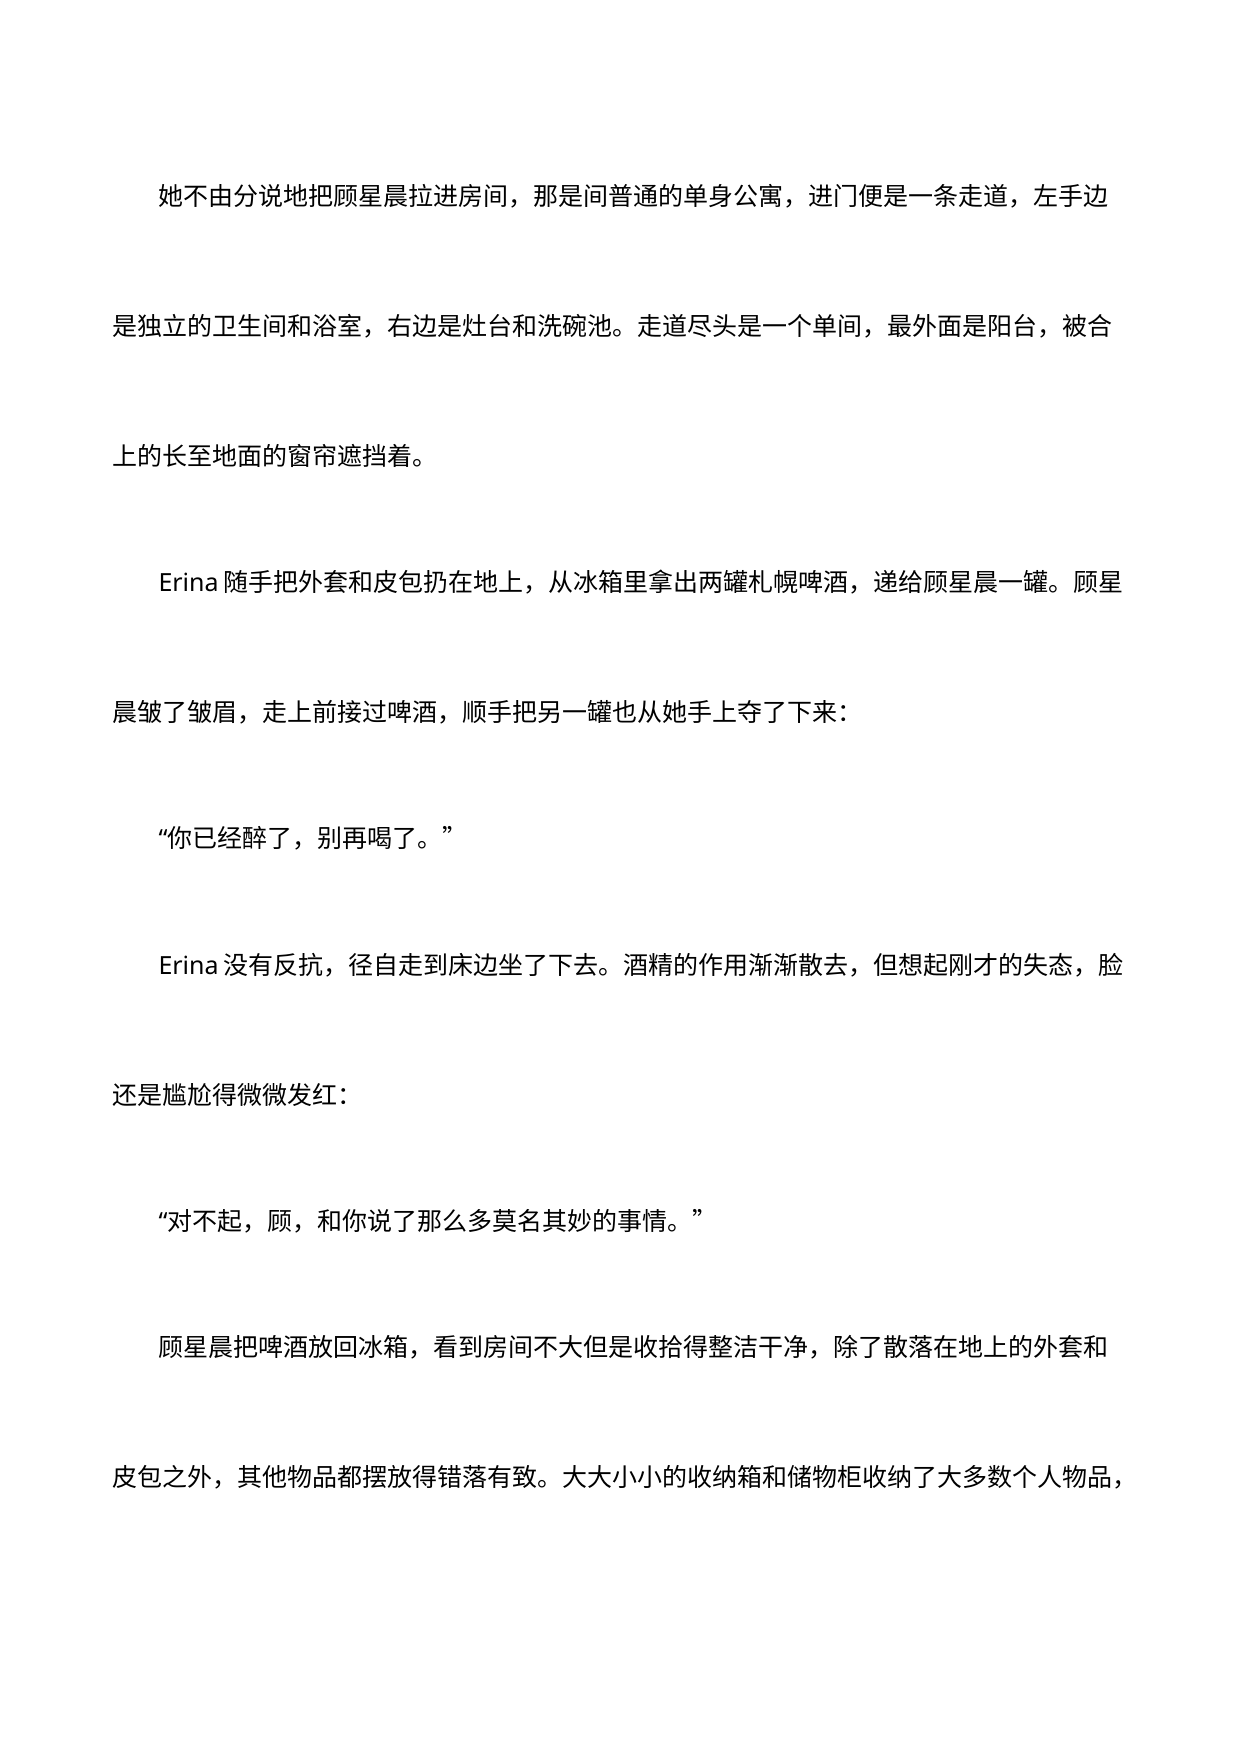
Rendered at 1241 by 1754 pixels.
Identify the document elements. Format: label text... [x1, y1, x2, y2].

text “你已经醉了，别再喝了。” [112, 804, 1128, 869]
text Erina随手把外套和皮包扔在地上，从冰箱里拿出两罐札幌啤酒，递给顾星晨一罐。顾星晨皱了皱眉，走上前接过啤酒，顺手把另一罐也从她手上夺了下来： [112, 548, 1128, 743]
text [112, 1313, 1128, 1508]
text “对不起，顾，和你说了那么多莫名其妙的事情。” [112, 1187, 1128, 1252]
text Erina没有反抗，径自走到床边坐了下去。酒精的作用渐渐散去，但想起刚才的失态，脸还是尴尬得微微发红： [112, 931, 1128, 1126]
text 她不由分说地把顾星晨拉进房间，那是间普通的单身公寓，进门便是一条走道，左手边是独立的卫生间和浴室，右边是灶台和洗碗池。走道尽头是一个单间，最外面是阳台，被合上的长至地面的窗帘遮挡着。 [112, 162, 1128, 487]
